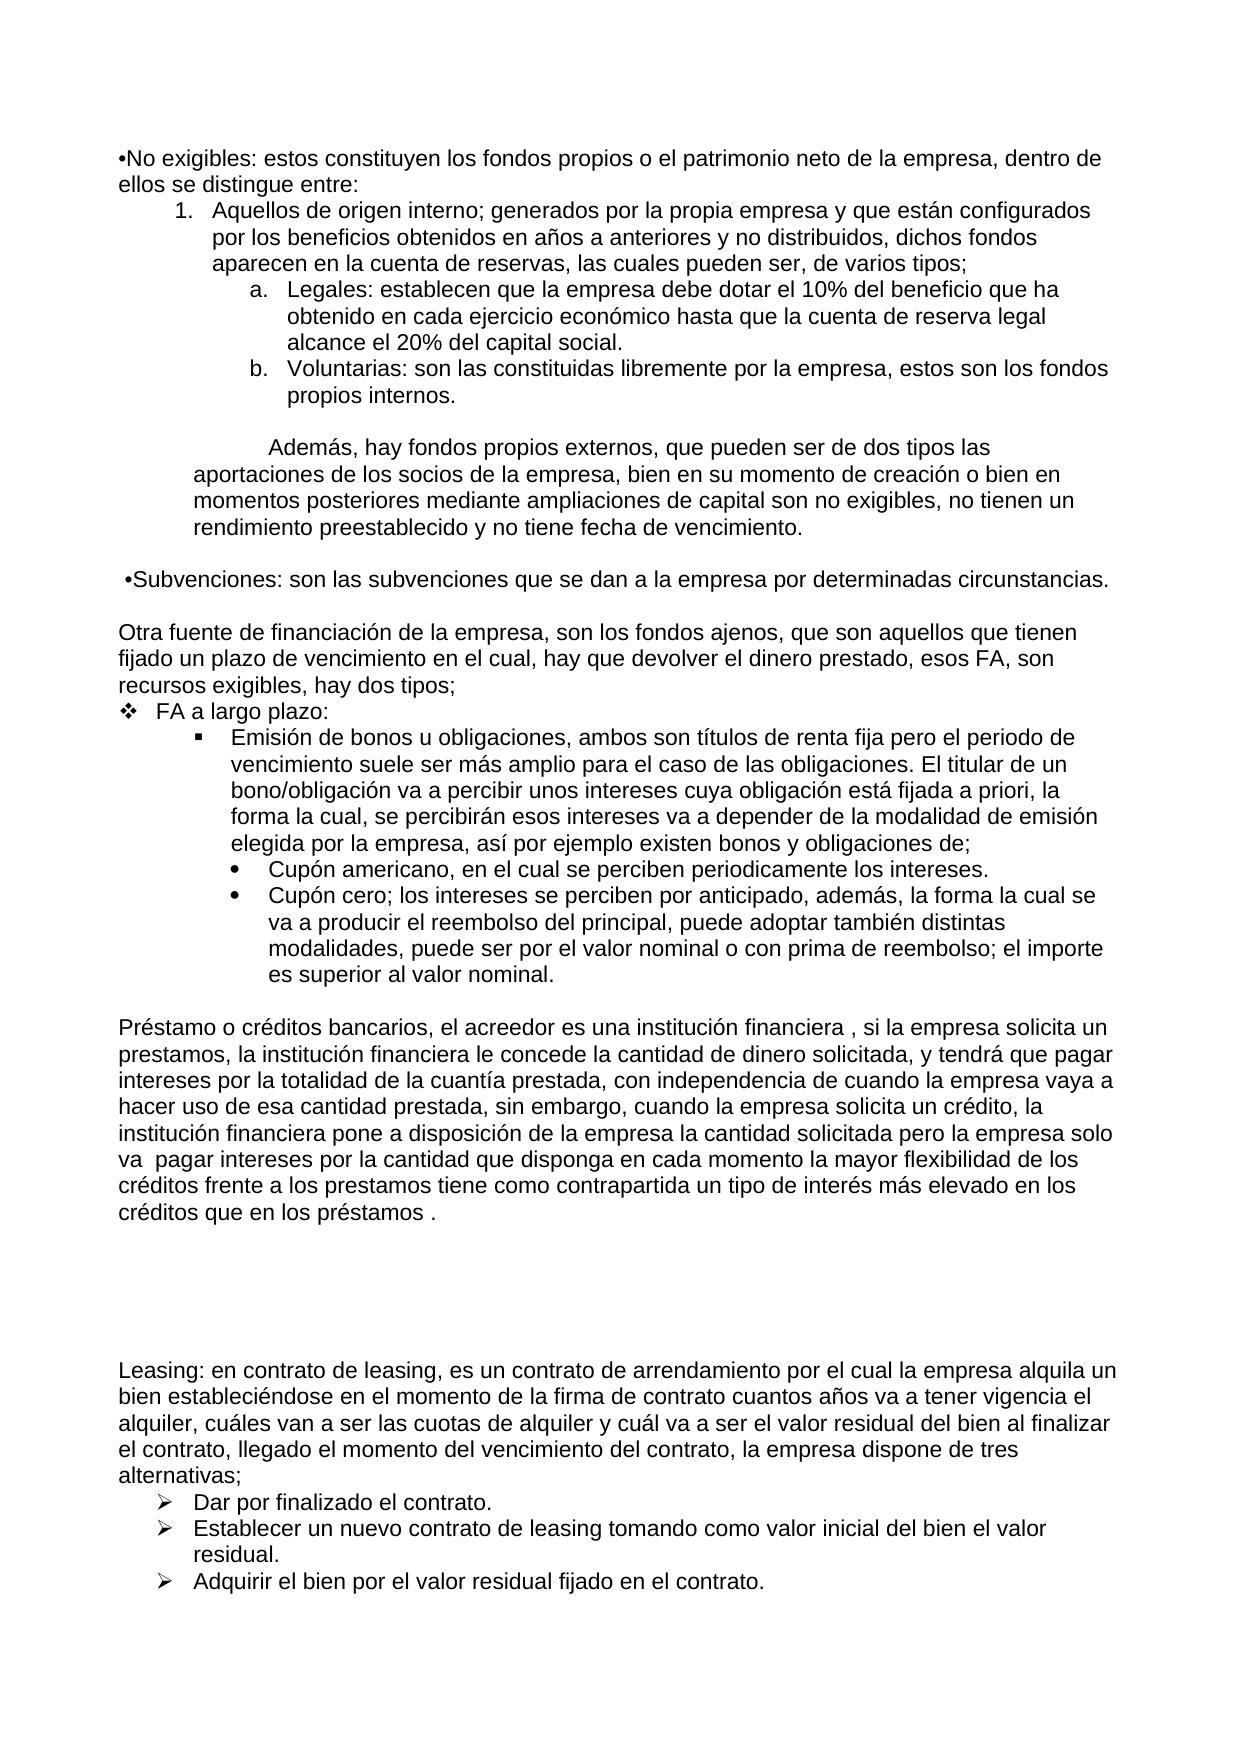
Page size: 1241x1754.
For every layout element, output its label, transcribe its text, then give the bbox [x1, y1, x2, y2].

text •No exigibles: estos constituyen los fondos propios o el patrimonio neto de la empresa, dentro de ellos se distingue entre: [118, 144, 1122, 197]
list FA a largo plazo: [118, 698, 1122, 724]
list Adquirir el bien por el valor residual fijado en el contrato. [156, 1568, 1122, 1594]
list Cupón cero; los intereses se perciben por anticipado, además, la forma la cual se va a producir el reembolso del principal, puede adoptar también distintas modalidades, puede ser por el valor nominal o con prima de reembolso; el importe es superior al valor nominal. [231, 882, 1122, 988]
list Establecer un nuevo contrato de leasing tomando como valor inicial del bien el valor residual. [156, 1515, 1122, 1568]
text Leasing: en contrato de leasing, es un contrato de arrendamiento por el cual la empresa alquila un bien estableciéndose en el momento de la firma de contrato cuantos años va a tener vigencia el alquiler, cuáles van a ser las cuotas de alquiler y cuál va a ser el valor residual del bien al finalizar el contrato, llegado el momento del vencimiento del contrato, la empresa dispone de tres alternativas; [118, 1357, 1122, 1488]
text Además, hay fondos propios externos, que pueden ser de dos tipos las aportaciones de los socios de la empresa, bien en su momento de creación o bien en momentos posteriores mediante ampliaciones de capital son no exigibles, no tienen un rendimiento preestablecido y no tiene fecha de vencimiento. [193, 434, 1122, 540]
text Préstamo o créditos bancarios, el acreedor es una institución financiera , si la empresa solicita un prestamos, la institución financiera le concede la cantidad de dinero solicitada, y tendrá que pagar intereses por la totalidad de la cuantía prestada, con independencia de cuando la empresa vaya a hacer uso de esa cantidad prestada, sin embargo, cuando la empresa solicita un crédito, la institución financiera pone a disposición de la empresa la cantidad solicitada pero la empresa solo va pagar intereses por la cantidad que disponga en cada momento la mayor flexibilidad de los créditos frente a los prestamos tiene como contrapartida un tipo de interés más elevado en los créditos que en los préstamos . [118, 1014, 1122, 1225]
list Emisión de bonos u obligaciones, ambos son títulos de renta fija pero el periodo de vencimiento suele ser más amplio para el caso de las obligaciones. El titular de un bono/obligación va a percibir unos intereses cuya obligación está fijada a priori, la forma la cual, se percibirán esos intereses va a depender de la modalidad de emisión elegida por la empresa, así por ejemplo existen bonos y obligaciones de; [193, 724, 1122, 856]
text Otra fuente de financiación de la empresa, son los fondos ajenos, que son aquellos que tienen fijado un plazo de vencimiento en el cual, hay que devolver el dinero prestado, esos FA, son recursos exigibles, hay dos tipos; [118, 619, 1122, 698]
list Legales: establecen que la empresa debe dotar el 10% del beneficio que ha obtenido en cada ejercicio económico hasta que la cuenta de reserva legal alcance el 20% del capital social. [249, 276, 1122, 355]
list Cupón americano, en el cual se perciben periodicamente los intereses. [231, 856, 1122, 882]
list Dar por finalizado el contrato. [156, 1488, 1122, 1515]
text •Subvenciones: son las subvenciones que se dan a la empresa por determinadas circunstancias. [118, 566, 1122, 592]
list Aquellos de origen interno; generados por la propia empresa y que están configurados por los beneficios obtenidos en años a anteriores y no distribuidos, dichos fondos aparecen en la cuenta de reservas, las cuales pueden ser, de varios tipos; [174, 197, 1122, 276]
list Voluntarias: son las constituidas libremente por la empresa, estos son los fondos propios internos. [249, 355, 1122, 408]
